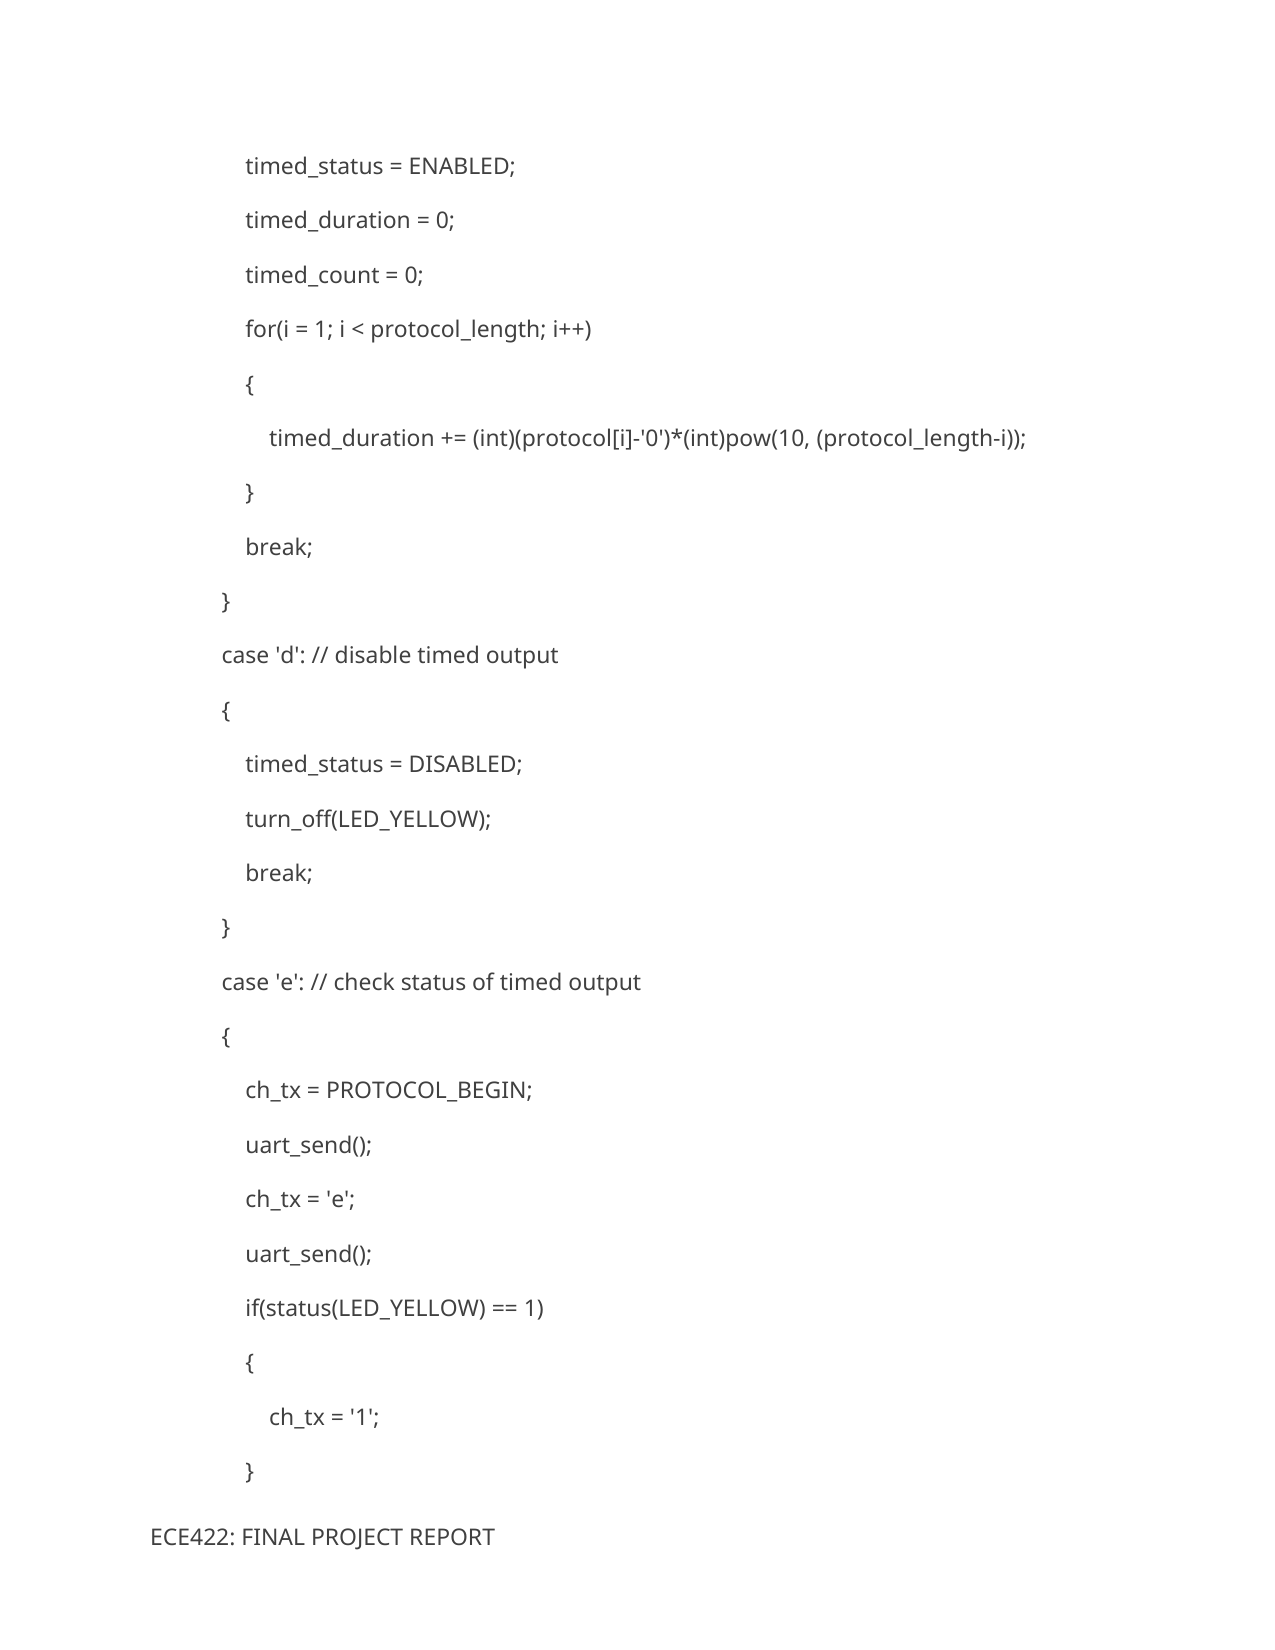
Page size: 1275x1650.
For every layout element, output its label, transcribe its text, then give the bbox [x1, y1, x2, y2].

text uart_send(); [150, 1237, 1050, 1269]
text break; [150, 857, 1050, 888]
text uart_send(); [150, 1129, 1050, 1160]
text } [150, 1455, 1050, 1486]
text break; [150, 531, 1050, 562]
text if(status(LED_YELLOW) == 1) [150, 1292, 1050, 1323]
text } [150, 911, 1050, 942]
text } [150, 476, 1050, 507]
text ch_tx = '1'; [150, 1401, 1050, 1432]
text timed_duration = 0; [150, 204, 1050, 236]
text ch_tx = 'e'; [150, 1183, 1050, 1214]
text timed_duration += (int)(protocol[i]-'0')*(int)pow(10, (protocol_length-i)); [150, 422, 1050, 453]
text { [150, 367, 1050, 399]
text timed_count = 0; [150, 259, 1050, 290]
text ch_tx = PROTOCOL_BEGIN; [150, 1074, 1050, 1106]
text { [150, 1346, 1050, 1377]
text { [150, 694, 1050, 725]
text timed_status = DISABLED; [150, 748, 1050, 779]
text { [150, 1020, 1050, 1051]
text turn_off(LED_YELLOW); [150, 802, 1050, 834]
text case 'e': // check status of timed output [150, 966, 1050, 997]
text timed_status = ENABLED; [150, 150, 1050, 181]
text case 'd': // disable timed output [150, 639, 1050, 671]
text } [150, 585, 1050, 616]
text for(i = 1; i < protocol_length; i++) [150, 313, 1050, 344]
